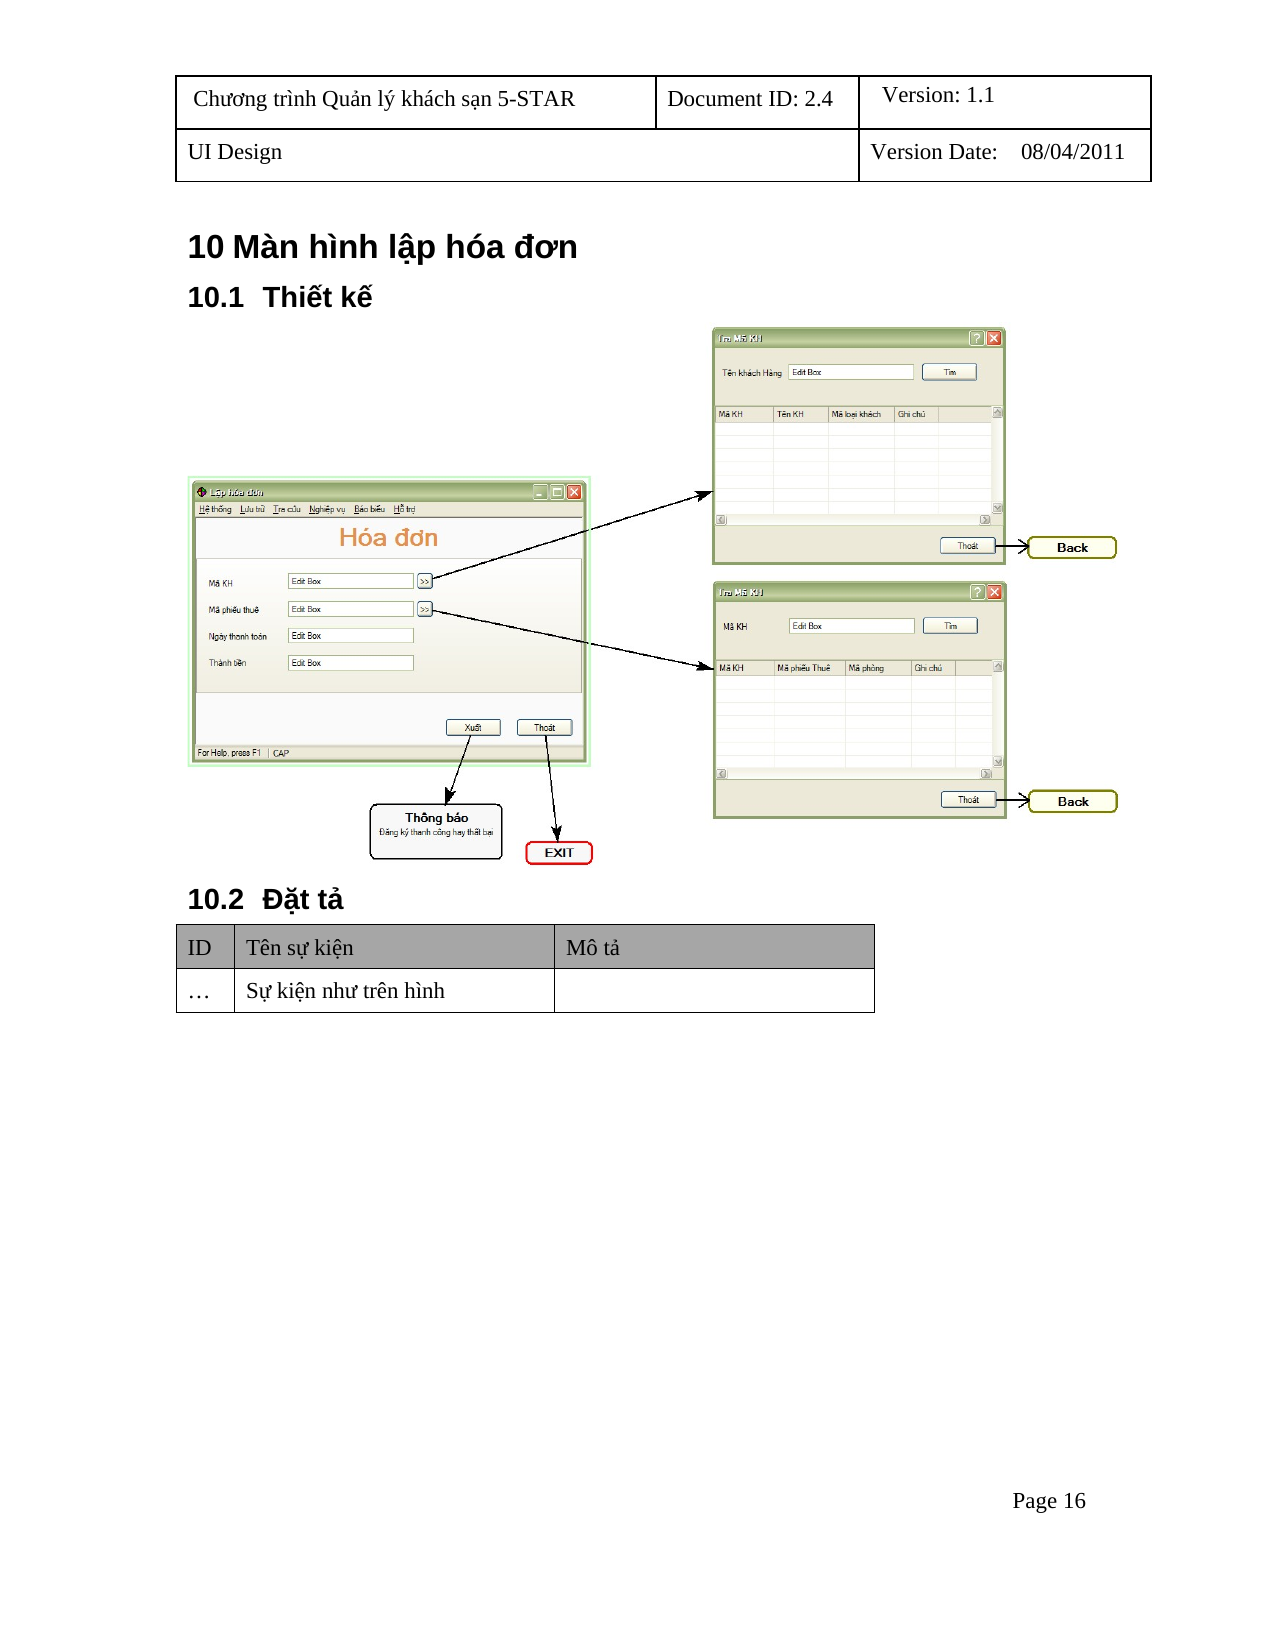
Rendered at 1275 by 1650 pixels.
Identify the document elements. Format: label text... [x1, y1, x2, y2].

table_cell … [177, 969, 234, 1012]
picture [187, 322, 1121, 868]
table_cell [555, 969, 874, 1012]
subtitle Thiết kế [187, 281, 1125, 314]
table_header Mô tả [555, 925, 874, 968]
table_cell Sự kiện như trên hình [235, 969, 554, 1012]
table_header ID [177, 925, 234, 968]
table_header Tên sự kiện [235, 925, 554, 968]
subtitle Màn hình lập hóa đơn [187, 227, 1125, 266]
subtitle Đặt tả [187, 882, 1125, 916]
